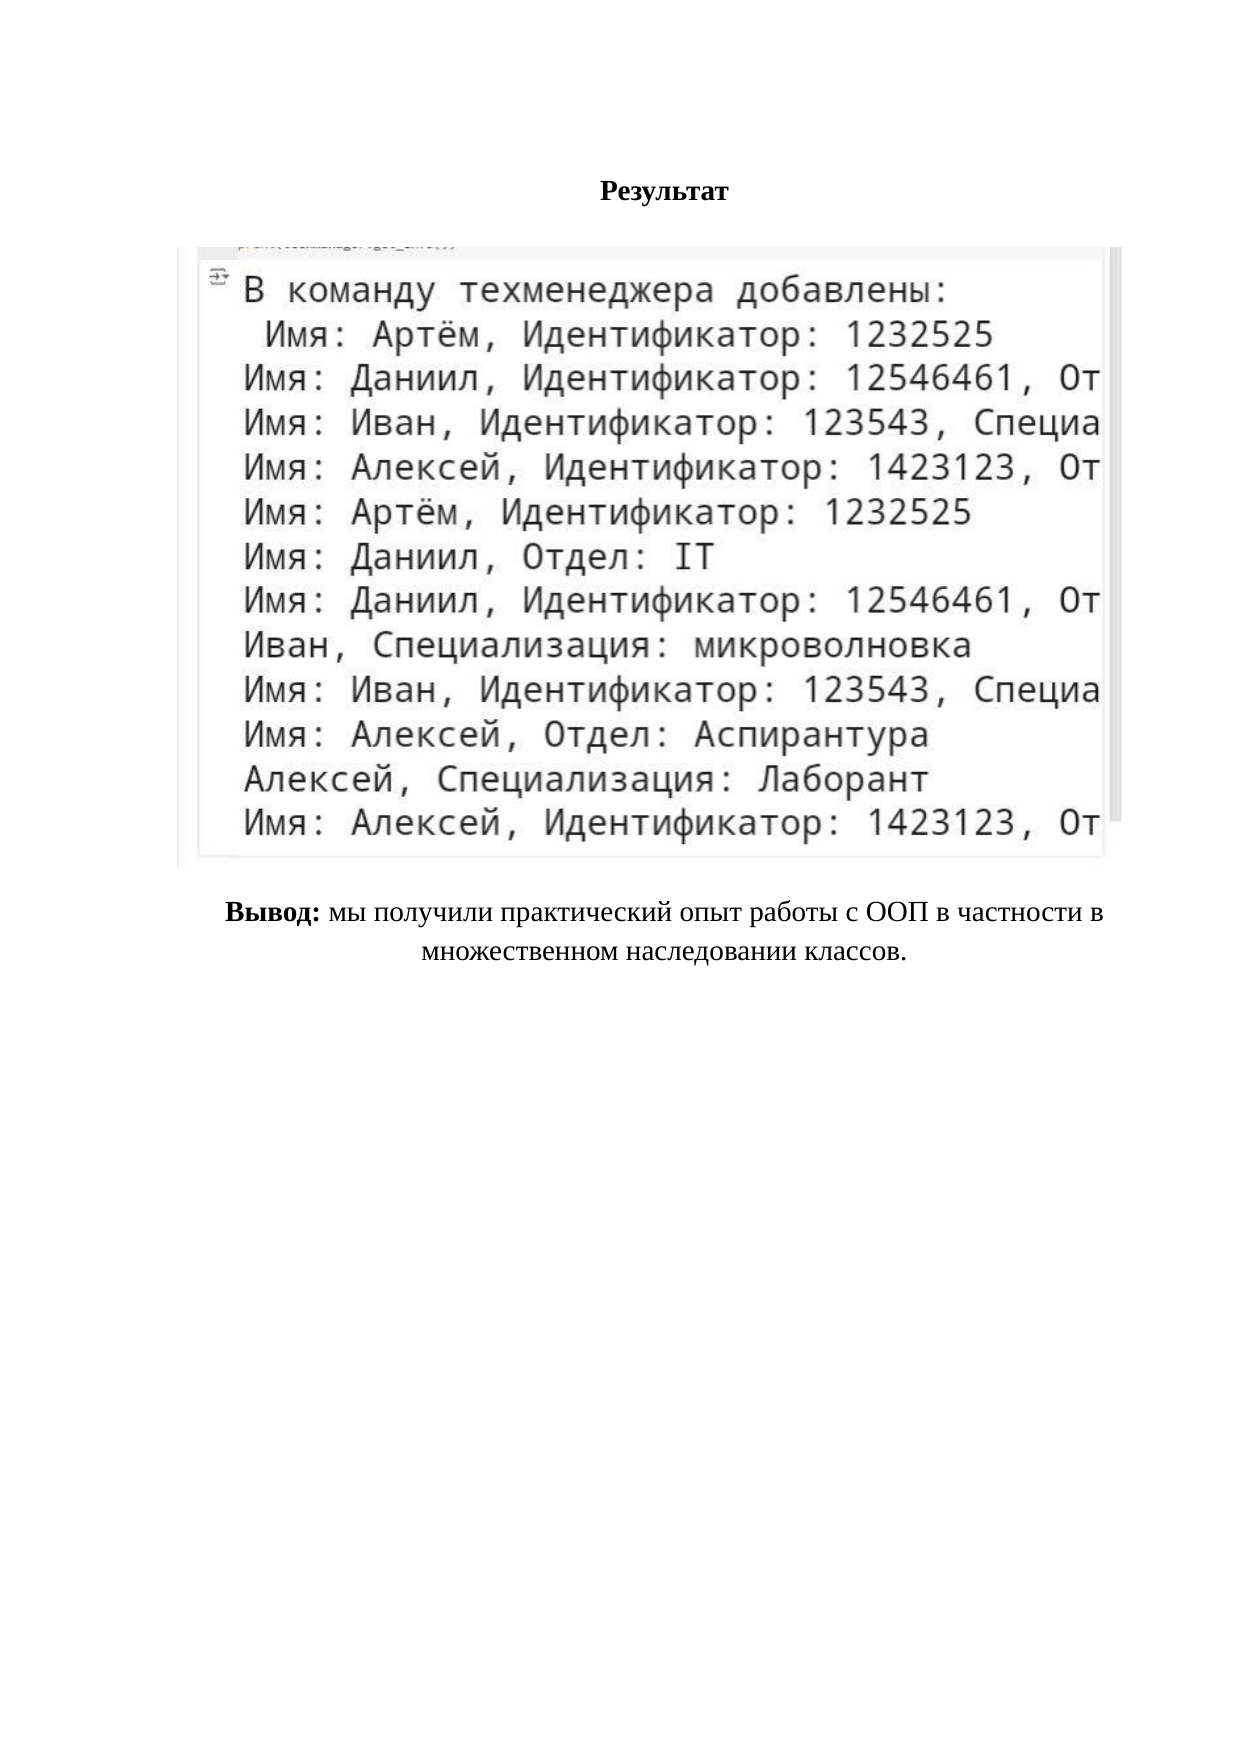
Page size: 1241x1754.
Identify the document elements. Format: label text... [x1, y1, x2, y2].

text Результат [177, 173, 1152, 207]
picture [177, 247, 1122, 868]
